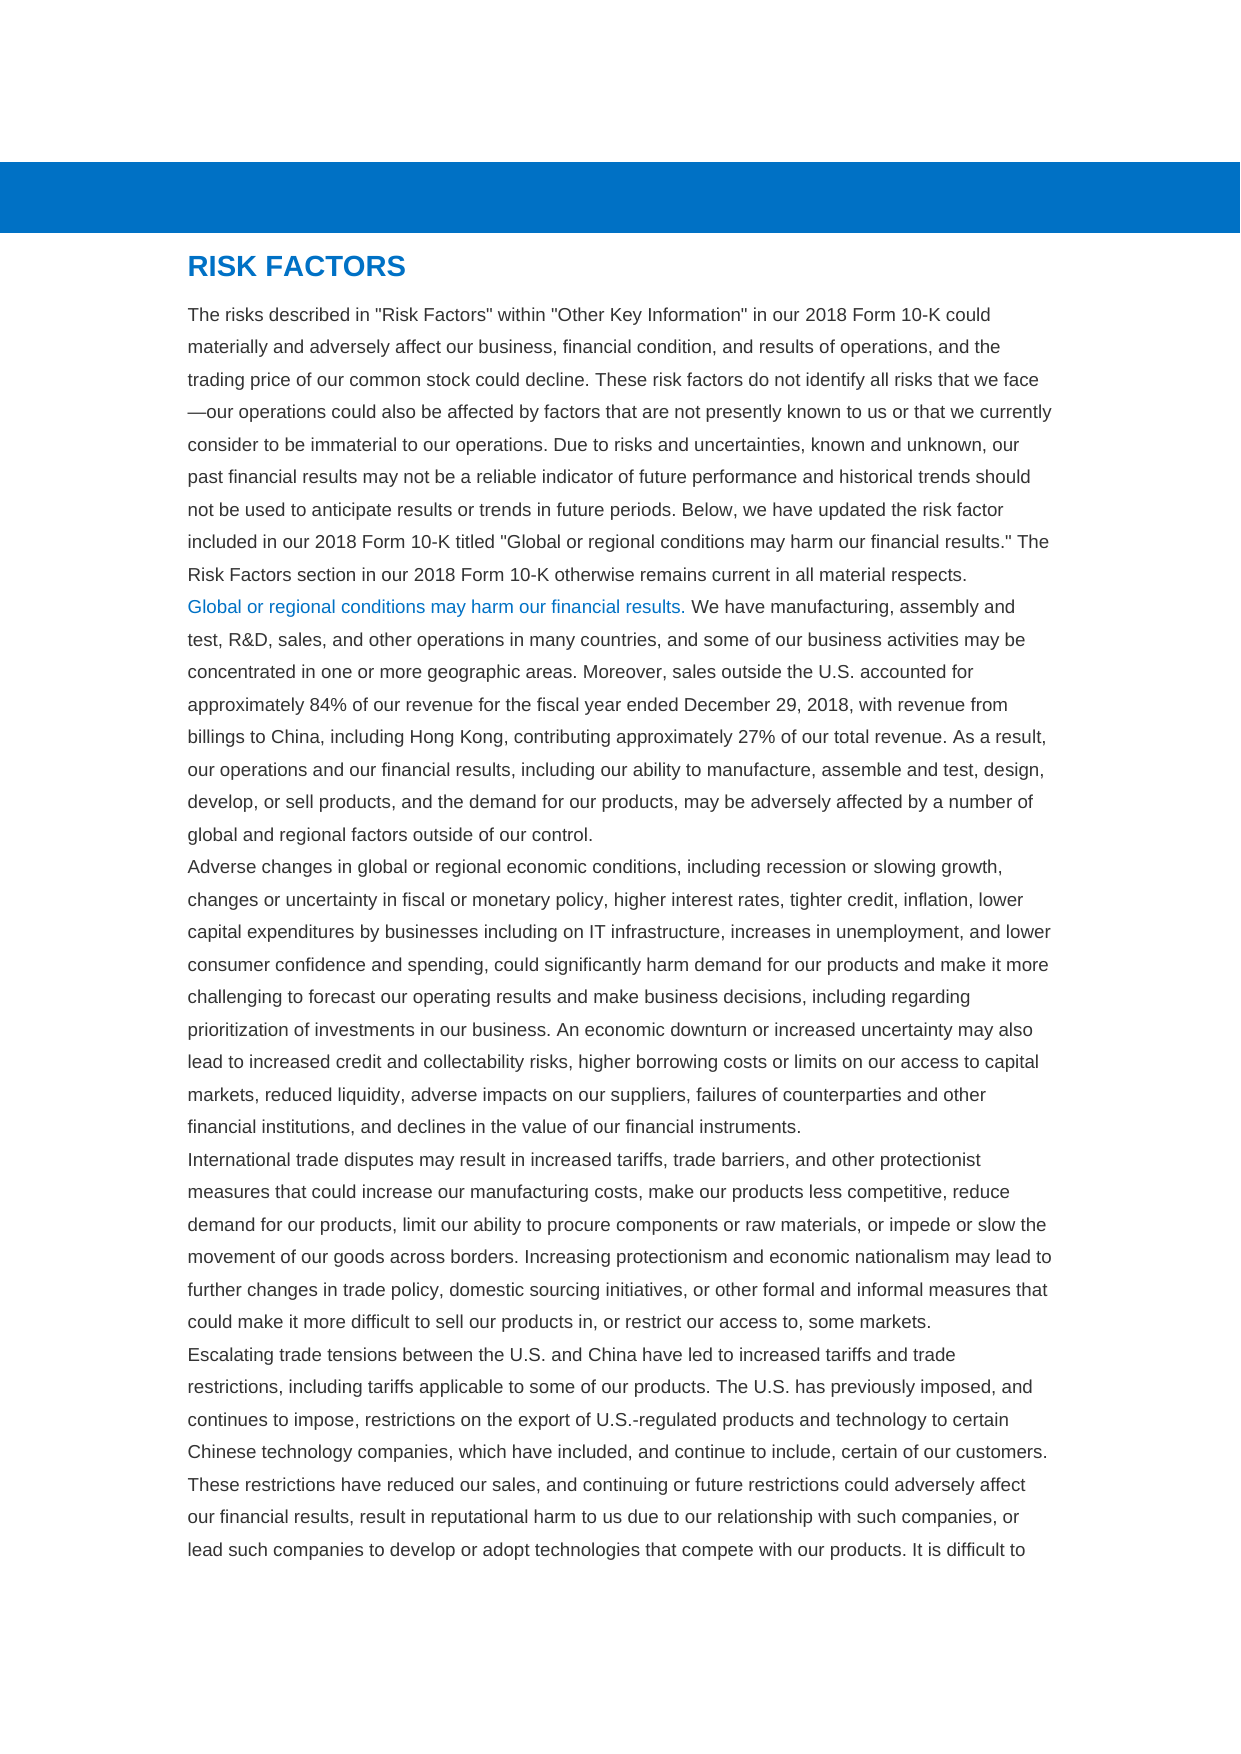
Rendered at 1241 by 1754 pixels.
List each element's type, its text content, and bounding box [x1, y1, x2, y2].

text The risks described in "Risk Factors" within "Other Key Information" in our 2018 Form 10-K could materially and adversely affect our business, financial condition, and results of operations, and the trading price of our common stock could decline. These risk factors do not identify all risks that we face—our operations could also be affected by factors that are not presently known to us or that we currently consider to be immaterial to our operations. Due to risks and uncertainties, known and unknown, our past financial results may not be a reliable indicator of future performance and historical trends should not be used to anticipate results or trends in future periods. Below, we have updated the risk factor included in our 2018 Form 10-K titled "Global or regional conditions may harm our financial results." The Risk Factors section in our 2018 Form 10-K otherwise remains current in all material respects. [187, 298, 1053, 591]
text International trade disputes may result in increased tariffs, trade barriers, and other protectionist measures that could increase our manufacturing costs, make our products less competitive, reduce demand for our products, limit our ability to procure components or raw materials, or impede or slow the movement of our goods across borders. Increasing protectionism and economic nationalism may lead to further changes in trade policy, domestic sourcing initiatives, or other formal and informal measures that could make it more difficult to sell our products in, or restrict our access to, some markets. [187, 1143, 1053, 1338]
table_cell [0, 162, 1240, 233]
text RISK FACTORS [187, 233, 1053, 298]
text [187, 1338, 1053, 1566]
text Adverse changes in global or regional economic conditions, including recession or slowing growth, changes or uncertainty in fiscal or monetary policy, higher interest rates, tighter credit, inflation, lower capital expenditures by businesses including on IT infrastructure, increases in unemployment, and lower consumer confidence and spending, could significantly harm demand for our products and make it more challenging to forecast our operating results and make business decisions, including regarding prioritization of investments in our business. An economic downturn or increased uncertainty may also lead to increased credit and collectability risks, higher borrowing costs or limits on our access to capital markets, reduced liquidity, adverse impacts on our suppliers, failures of counterparties and other financial institutions, and declines in the value of our financial instruments. [187, 851, 1053, 1143]
text Global or regional conditions may harm our financial results. We have manufacturing, assembly and test, R&D, sales, and other operations in many countries, and some of our business activities may be concentrated in one or more geographic areas. Moreover, sales outside the U.S. accounted for approximately 84% of our revenue for the fiscal year ended December 29, 2018, with revenue from billings to China, including Hong Kong, contributing approximately 27% of our total revenue. As a result, our operations and our financial results, including our ability to manufacture, assemble and test, design, develop, or sell products, and the demand for our products, may be adversely affected by a number of global and regional factors outside of our control. [187, 591, 1053, 851]
